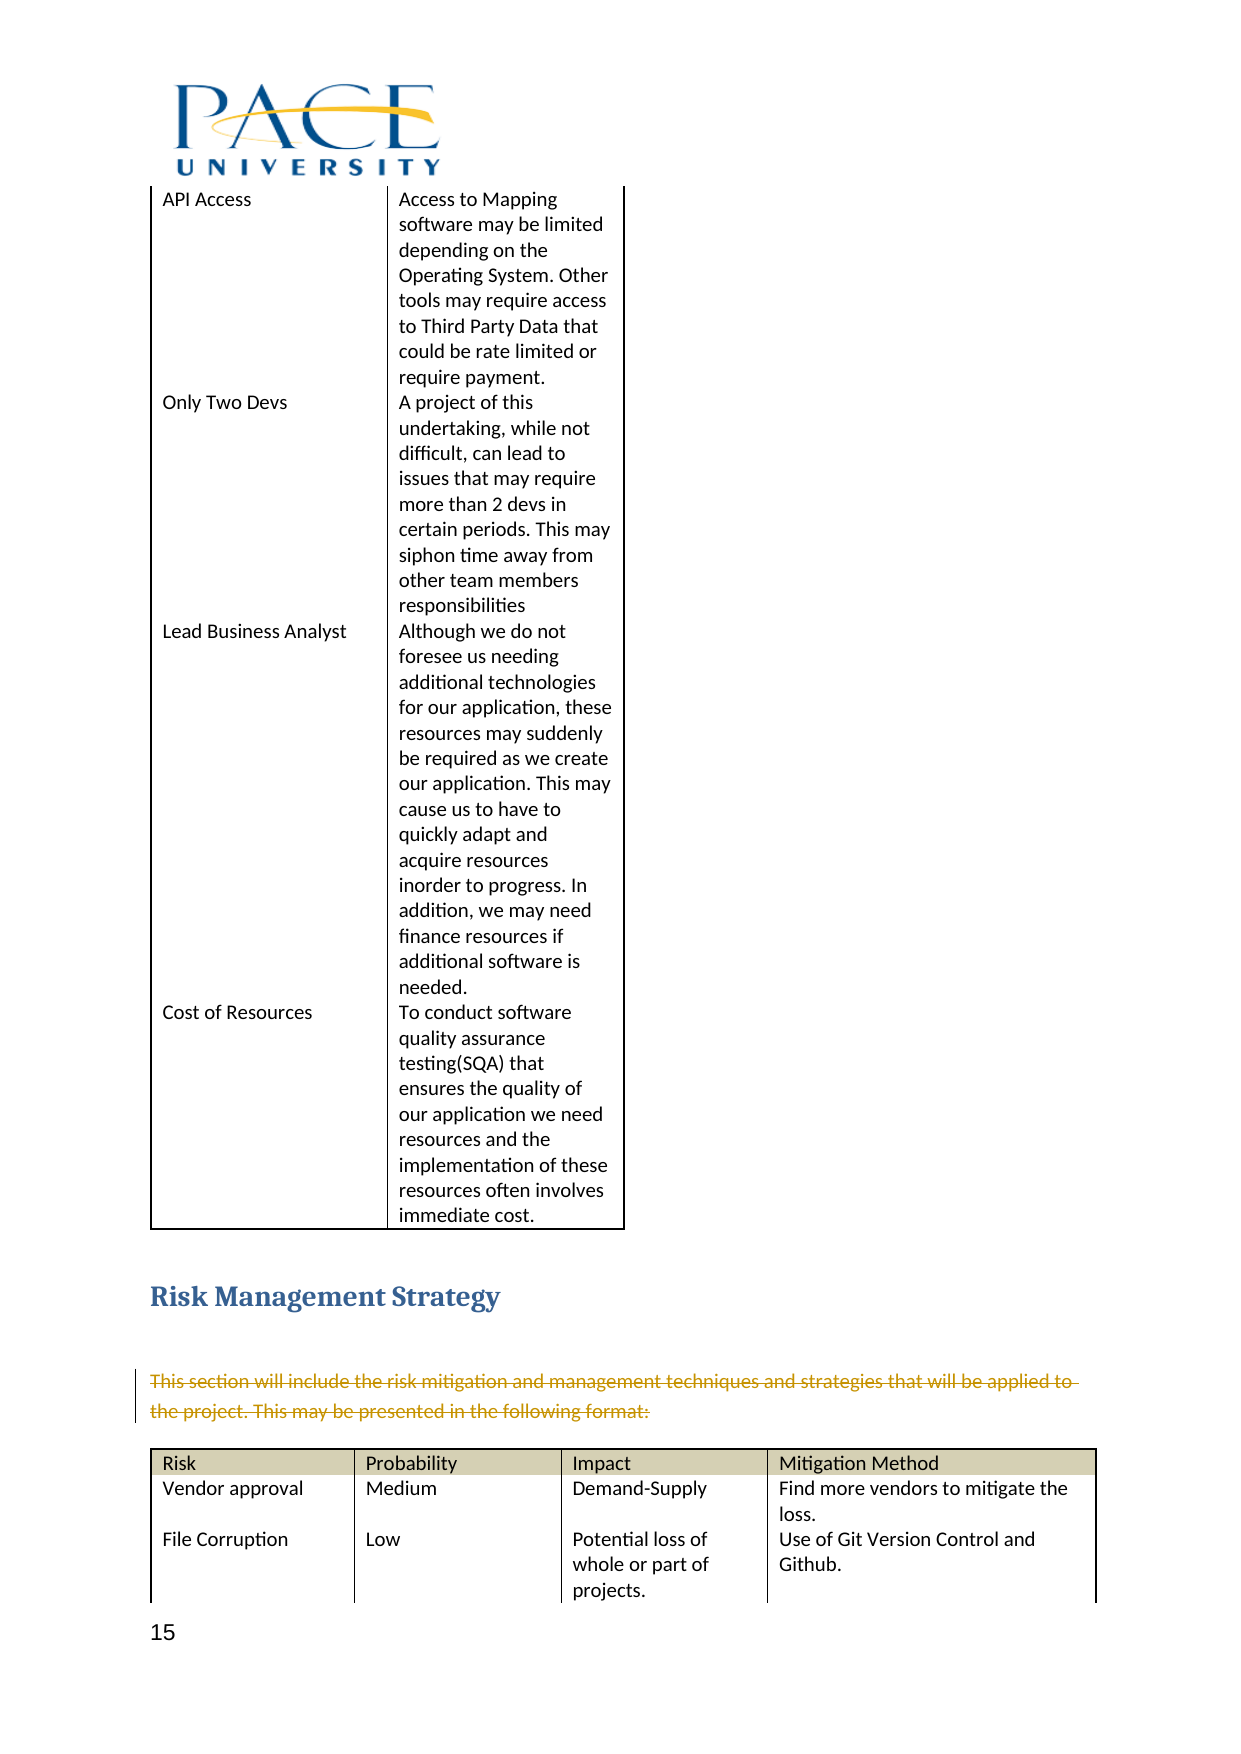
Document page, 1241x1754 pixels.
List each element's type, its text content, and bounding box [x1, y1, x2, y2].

table_cell Medium [355, 1475, 561, 1526]
table_cell Cost of Resources [152, 999, 387, 1228]
table_cell Potential loss of whole or part of projects. [562, 1526, 767, 1602]
table_cell Low [355, 1526, 561, 1602]
table_cell File Corruption [152, 1526, 354, 1602]
table_header Probability [355, 1450, 561, 1475]
table_cell Access to Mapping software may be limited depending on the Operating System. Other tools may require access to Third Party Data that could be rate limited or require payment. [388, 186, 623, 389]
table_cell Use of Git Version Control and Github. [768, 1526, 1095, 1602]
subtitle Risk Management Strategy [150, 1280, 1090, 1314]
table_cell A project of this undertaking, while not difficult, can lead to issues that may require more than 2 devs in certain periods. This may siphon time away from other team members responsibilities [388, 389, 623, 618]
table_header Mitigation Method [768, 1450, 1095, 1475]
table_cell Lead Business Analyst [152, 618, 387, 999]
picture [150, 75, 461, 186]
table_header Risk [152, 1450, 354, 1475]
table_cell API Access [152, 186, 387, 389]
table_header Impact [562, 1450, 767, 1475]
table_cell Demand-Supply [562, 1475, 767, 1526]
table_cell To conduct software quality assurance testing(SQA) that ensures the quality of our application we need resources and the implementation of these resources often involves immediate cost. [388, 999, 623, 1228]
table_cell Find more vendors to mitigate the loss. [768, 1475, 1095, 1526]
table_cell Vendor approval [152, 1475, 354, 1526]
table_cell Although we do not foresee us needing additional technologies for our application, these resources may suddenly be required as we create our application. This may cause us to have to quickly adapt and acquire resources inorder to progress. In addition, we may need finance resources if additional software is needed. [388, 618, 623, 999]
table_cell Only Two Devs [152, 389, 387, 618]
